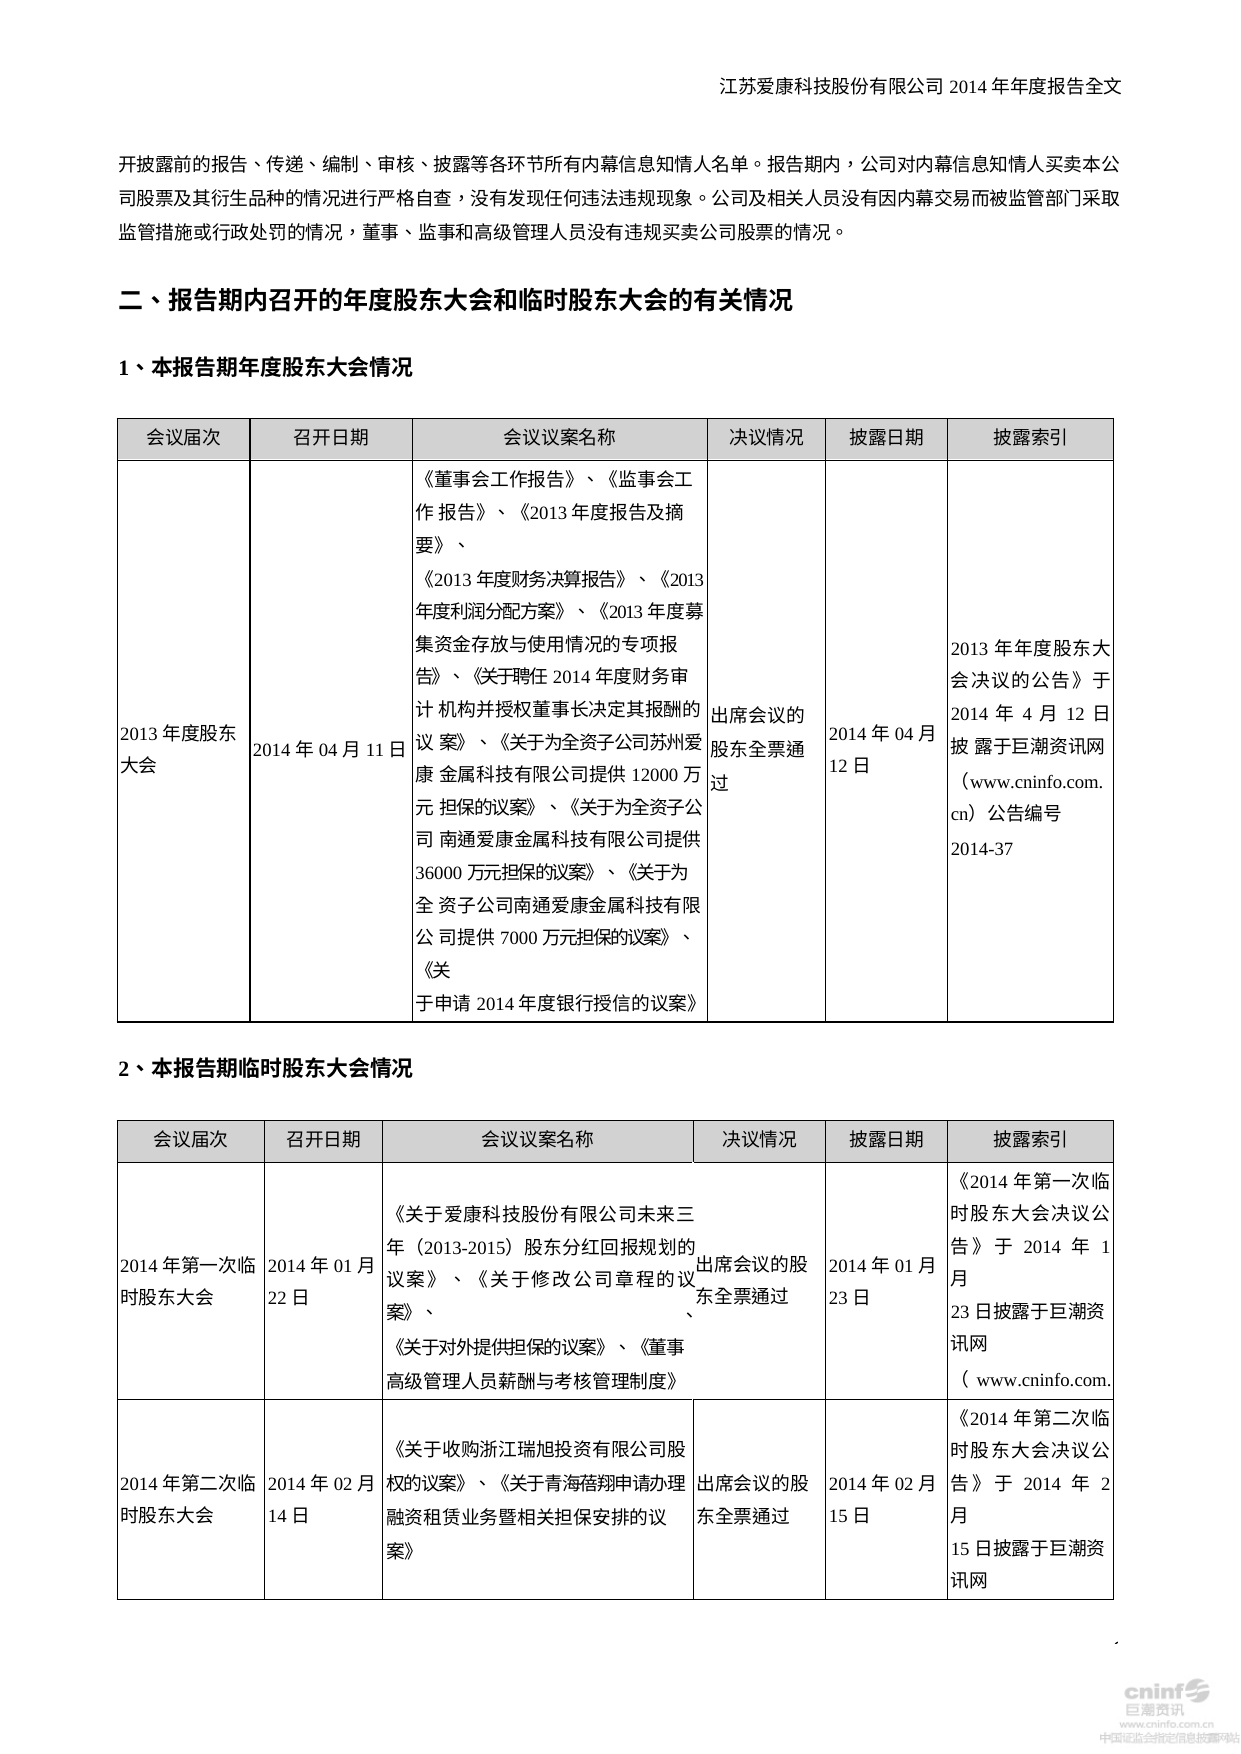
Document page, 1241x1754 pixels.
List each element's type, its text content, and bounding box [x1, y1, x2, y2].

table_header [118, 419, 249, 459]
subtitle 1、本报告期年度股东大会情况 [118, 351, 1240, 381]
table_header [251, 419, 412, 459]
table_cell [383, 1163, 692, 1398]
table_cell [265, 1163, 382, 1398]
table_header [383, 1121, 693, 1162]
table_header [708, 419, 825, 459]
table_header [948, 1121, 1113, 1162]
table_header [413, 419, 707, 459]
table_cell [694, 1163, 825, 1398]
picture [1099, 1673, 1241, 1754]
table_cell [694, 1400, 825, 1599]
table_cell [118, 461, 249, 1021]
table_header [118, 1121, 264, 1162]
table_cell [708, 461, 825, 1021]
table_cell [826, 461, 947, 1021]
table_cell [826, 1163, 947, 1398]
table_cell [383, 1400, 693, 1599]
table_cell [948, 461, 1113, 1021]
text 开披露前的报告、传递、编制、审核、披露等各环节所有内幕信息知情人名单。报告期内，公司对内幕信息知情人买卖本公 司股票及其衍生品种的情况进行严格自查，没有发现任何违法违规现象。公司及相关人员没有因内幕交易而被监管部门采取 监管措施或行政处罚的情况，董事、监事和高级管理人员没有违规买卖公司股票的情况。 [118, 152, 1122, 245]
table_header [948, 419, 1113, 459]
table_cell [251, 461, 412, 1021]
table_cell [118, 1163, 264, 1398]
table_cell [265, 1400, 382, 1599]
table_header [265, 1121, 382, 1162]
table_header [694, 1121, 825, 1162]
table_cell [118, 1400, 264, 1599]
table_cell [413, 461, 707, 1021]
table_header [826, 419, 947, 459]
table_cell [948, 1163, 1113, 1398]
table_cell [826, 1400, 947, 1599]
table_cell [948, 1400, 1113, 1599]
subtitle 二、报告期内召开的年度股东大会和临时股东大会的有关情况 [118, 282, 1240, 316]
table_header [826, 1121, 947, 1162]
subtitle 2、本报告期临时股东大会情况 [118, 1053, 898, 1083]
